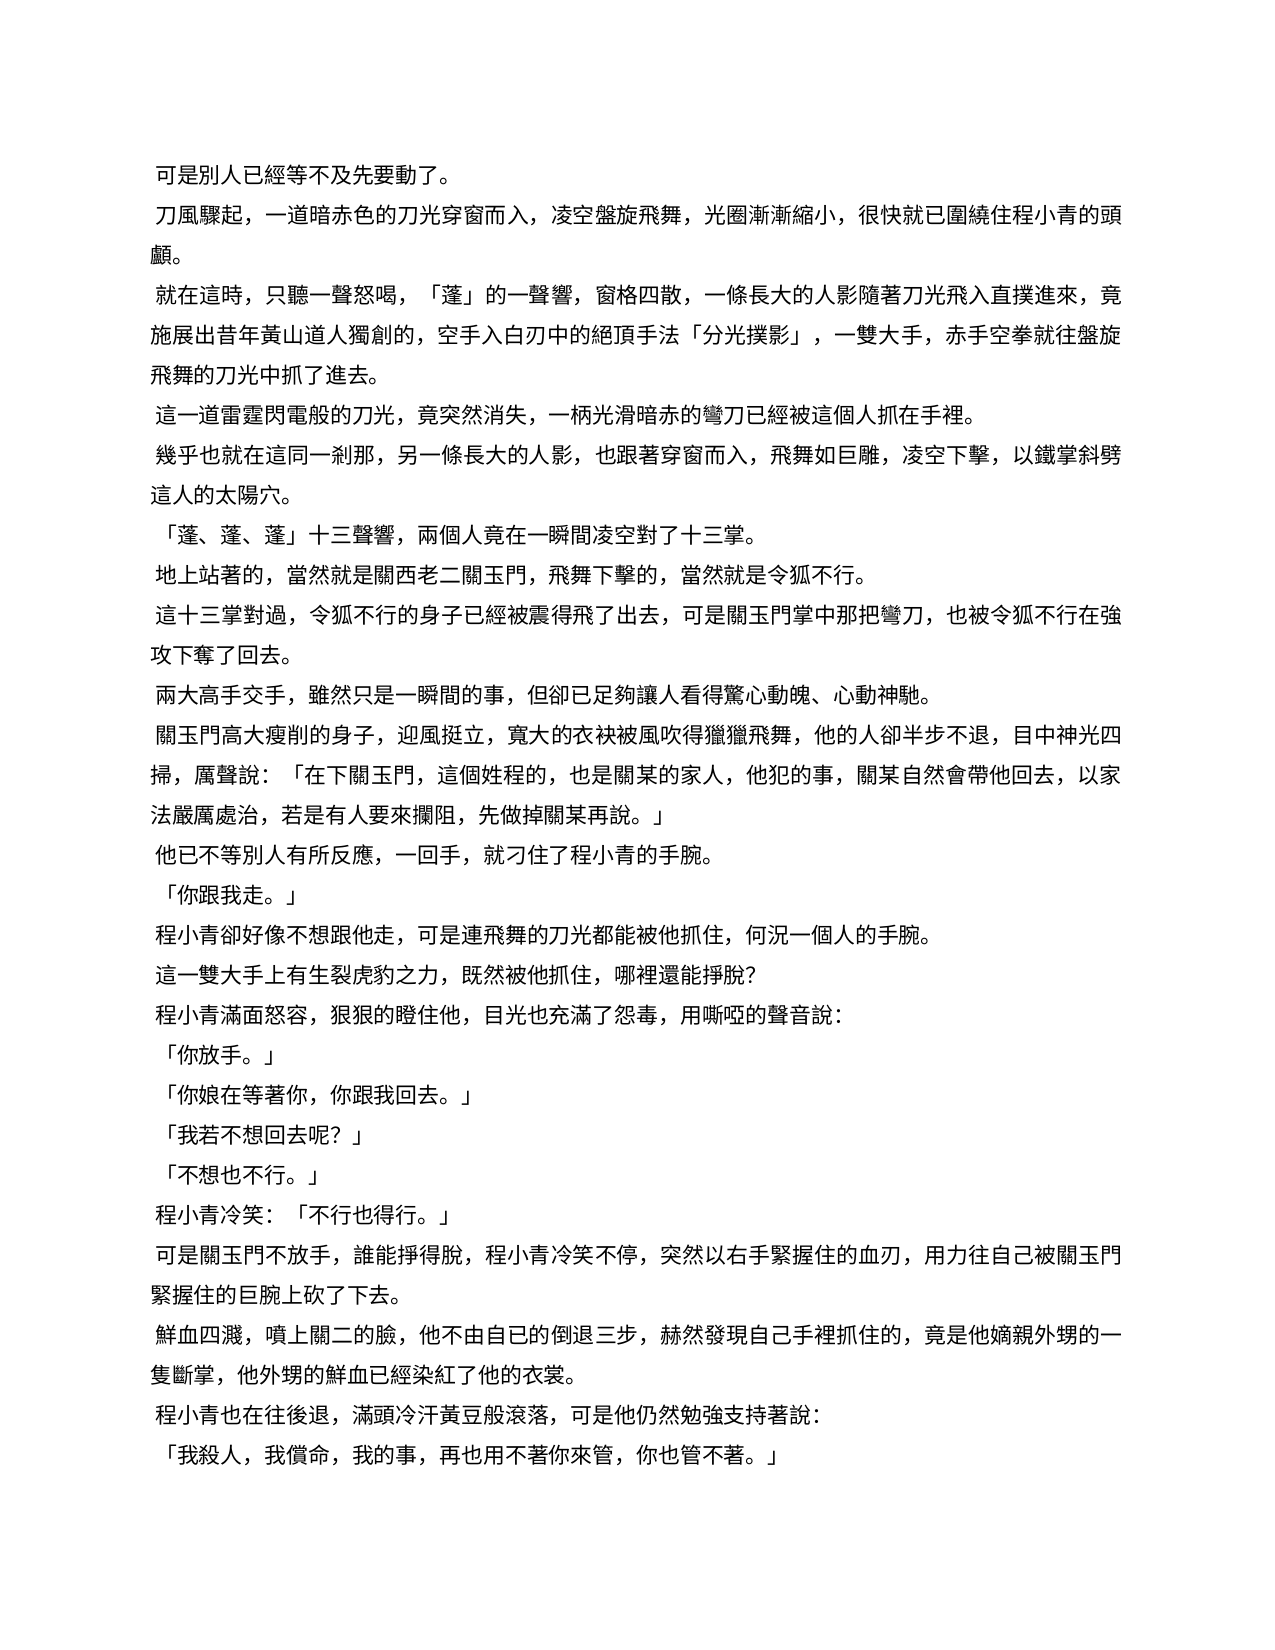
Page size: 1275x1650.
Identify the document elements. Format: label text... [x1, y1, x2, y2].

text 「你放手。」 [150, 1030, 1125, 1070]
text 「我殺人，我償命，我的事，再也用不著你來管，你也管不著。」 [150, 1430, 1125, 1470]
text 「蓬、蓬、蓬」十三聲響，兩個人竟在一瞬間凌空對了十三掌。 [150, 510, 1125, 550]
text 鮮血四濺，噴上關二的臉，他不由自已的倒退三步，赫然發現自己手裡抓住的，竟是他嫡親外甥的一隻斷掌，他外甥的鮮血已經染紅了他的衣裳。 [150, 1310, 1125, 1390]
text 兩大高手交手，雖然只是一瞬間的事，但卻已足夠讓人看得驚心動魄、心動神馳。 [150, 670, 1125, 710]
text 這十三掌對過，令狐不行的身子已經被震得飛了出去，可是關玉門掌中那把彎刀，也被令狐不行在強攻下奪了回去。 [150, 590, 1125, 670]
text 就在這時，只聽一聲怒喝，「蓬」的一聲響，窗格四散，一條長大的人影隨著刀光飛入直撲進來，竟施展出昔年黃山道人獨創的，空手入白刃中的絕頂手法「分光撲影」，一雙大手，赤手空拳就往盤旋飛舞的刀光中抓了進去。 [150, 270, 1125, 390]
text 程小青滿面怒容，狠狠的瞪住他，目光也充滿了怨毒，用嘶啞的聲音說： [150, 990, 1125, 1030]
text 可是別人已經等不及先要動了。 [150, 150, 1125, 190]
text 「不想也不行。」 [150, 1150, 1125, 1190]
text 可是關玉門不放手，誰能掙得脫，程小青冷笑不停，突然以右手緊握住的血刃，用力往自己被關玉門緊握住的巨腕上砍了下去。 [150, 1230, 1125, 1310]
text 「我若不想回去呢？」 [150, 1110, 1125, 1150]
text 「你跟我走。」 [150, 870, 1125, 910]
text 關玉門高大瘦削的身子，迎風挺立，寬大的衣袂被風吹得獵獵飛舞，他的人卻半步不退，目中神光四掃，厲聲說：「在下關玉門，這個姓程的，也是關某的家人，他犯的事，關某自然會帶他回去，以家法嚴厲處治，若是有人要來攔阻，先做掉關某再說。」 [150, 710, 1125, 830]
text 程小青冷笑：「不行也得行。」 [150, 1190, 1125, 1230]
text 幾乎也就在這同一剎那，另一條長大的人影，也跟著穿窗而入，飛舞如巨雕，凌空下擊，以鐵掌斜劈這人的太陽穴。 [150, 430, 1125, 510]
text 程小青卻好像不想跟他走，可是連飛舞的刀光都能被他抓住，何況一個人的手腕。 [150, 910, 1125, 950]
text 地上站著的，當然就是關西老二關玉門，飛舞下擊的，當然就是令狐不行。 [150, 550, 1125, 590]
text 這一雙大手上有生裂虎豹之力，既然被他抓住，哪裡還能掙脫？ [150, 950, 1125, 990]
text 這一道雷霆閃電般的刀光，竟突然消失，一柄光滑暗赤的彎刀已經被這個人抓在手裡。 [150, 390, 1125, 430]
text 程小青也在往後退，滿頭冷汗黃豆般滾落，可是他仍然勉強支持著說： [150, 1390, 1125, 1430]
text 「你娘在等著你，你跟我回去。」 [150, 1070, 1125, 1110]
text 刀風驟起，一道暗赤色的刀光穿窗而入，凌空盤旋飛舞，光圈漸漸縮小，很快就已圍繞住程小青的頭顱。 [150, 190, 1125, 270]
text 他已不等別人有所反應，一回手，就刁住了程小青的手腕。 [150, 830, 1125, 870]
